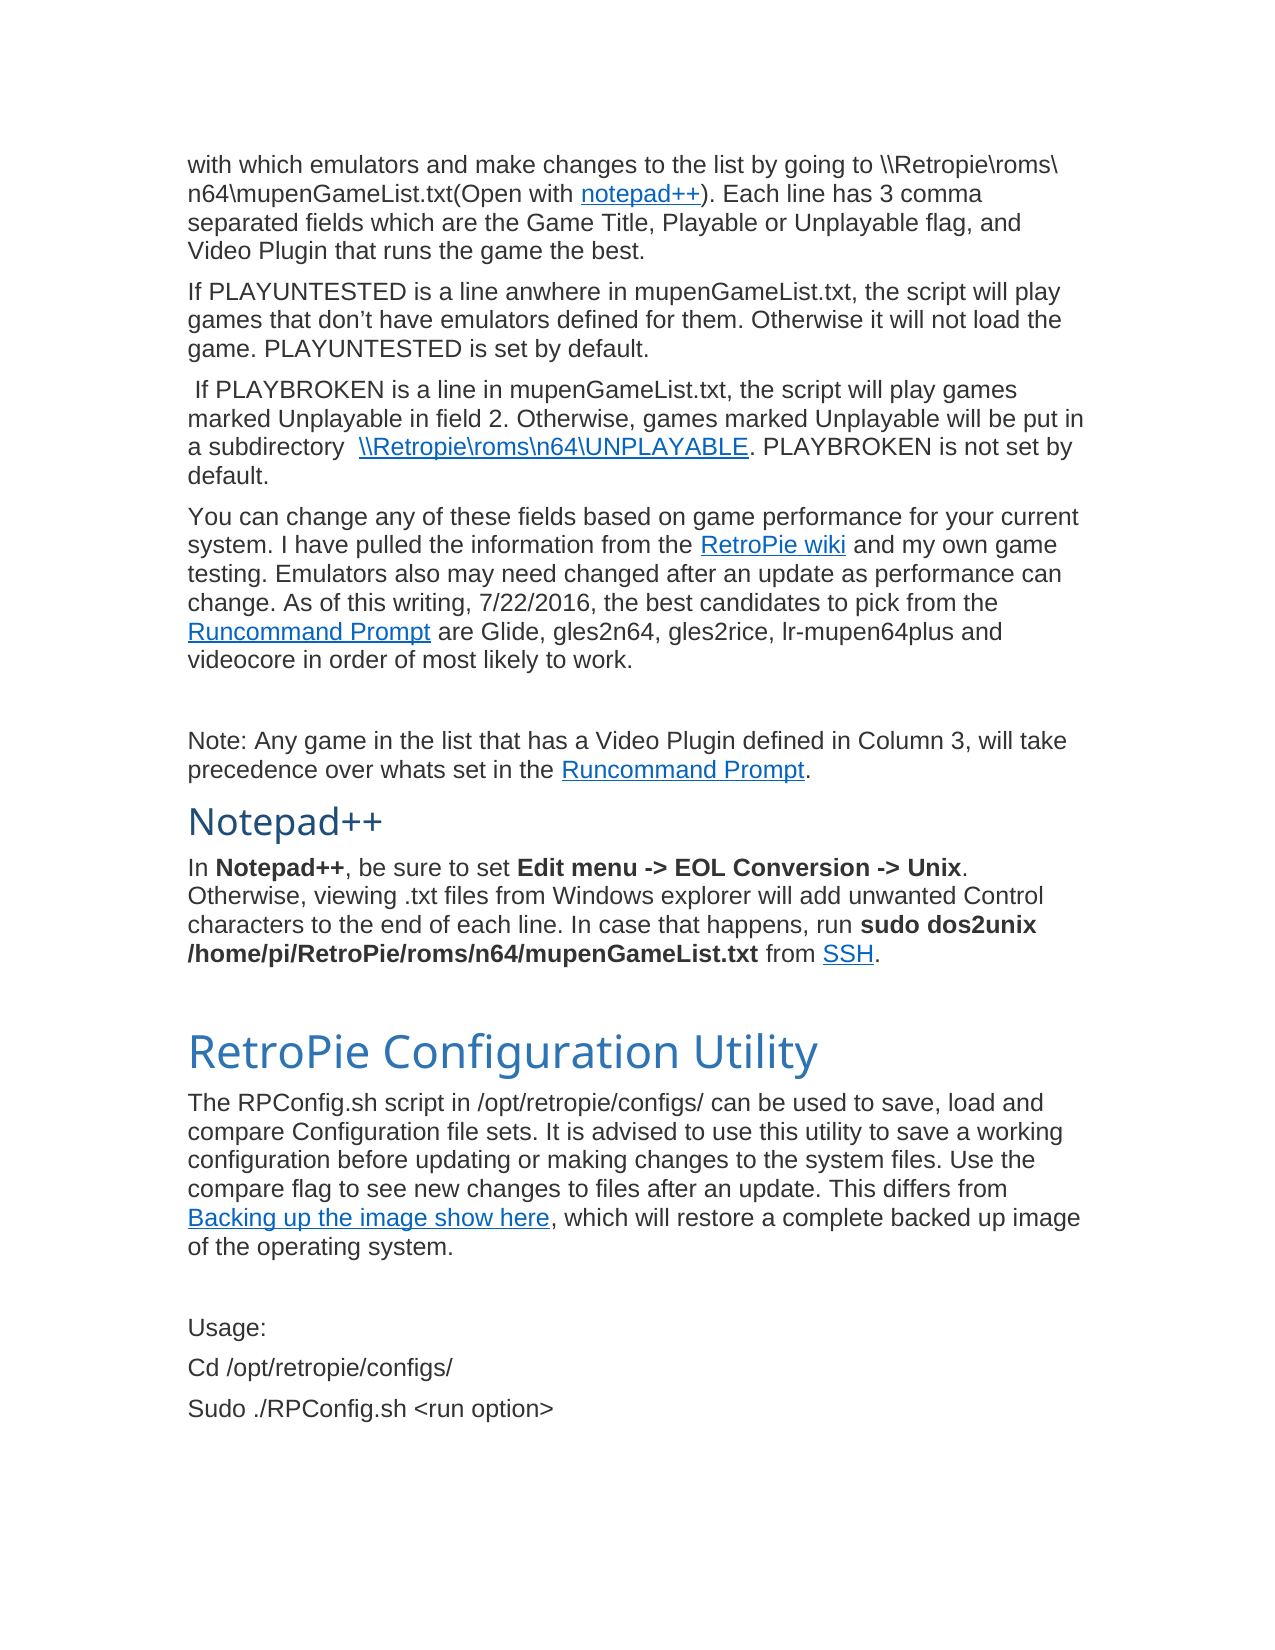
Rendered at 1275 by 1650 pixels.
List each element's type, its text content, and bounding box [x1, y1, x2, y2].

subtitle Notepad++ [187, 796, 1087, 847]
text The RPConfig.sh script in /opt/retropie/configs/ can be used to save, load and compare Configuration file sets. It is advised to use this utility to save a working configuration before updating or making changes to the system files. Use the compare flag to see new changes to files after an update. This differs from Backing up the image show here, which will restore a complete backed up image of the operating system. [187, 1088, 1087, 1261]
text Cd /opt/retropie/configs/ [187, 1353, 1087, 1382]
text In Notepad++, be sure to set Edit menu -> EOL Conversion -> Unix. Otherwise, viewing .txt files from Windows explorer will add unwanted Control characters to the end of each line. In case that happens, run sudo dos2unix /home/pi/RetroPie/roms/n64/mupenGameList.txt from SSH. [187, 852, 1087, 967]
text Usage: [187, 1313, 1087, 1342]
text If PLAYUNTESTED is a line anwhere in mupenGameList.txt, the script will play games that don’t have emulators defined for them. Otherwise it will not load the game. PLAYUNTESTED is set by default. [187, 277, 1087, 363]
text You can change any of these fields based on game performance for your current system. I have pulled the information from the RetroPie wiki and my own game testing. Emulators also may need changed after an update as performance can change. As of this writing, 7/22/2016, the best candidates to pick from the Runcommand Prompt are Glide, gles2n64, gles2rice, lr-mupen64plus and videocore in order of most likely to work. [187, 502, 1087, 674]
text Sudo ./RPConfig.sh <run option> [187, 1394, 1087, 1423]
text If PLAYBROKEN is a line in mupenGameList.txt, the script will play games marked Unplayable in field 2. Otherwise, games marked Unplayable will be put in a subdirectory \\Retropie\roms\n64\UNPLAYABLE. PLAYBROKEN is not set by default. [187, 375, 1087, 490]
text Note: Any game in the list that has a Video Plugin defined in Column 3, will take precedence over whats set in the Runcommand Prompt. [187, 726, 1087, 784]
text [187, 150, 1087, 265]
subtitle RetroPie Configuration Utility [187, 1020, 1087, 1082]
